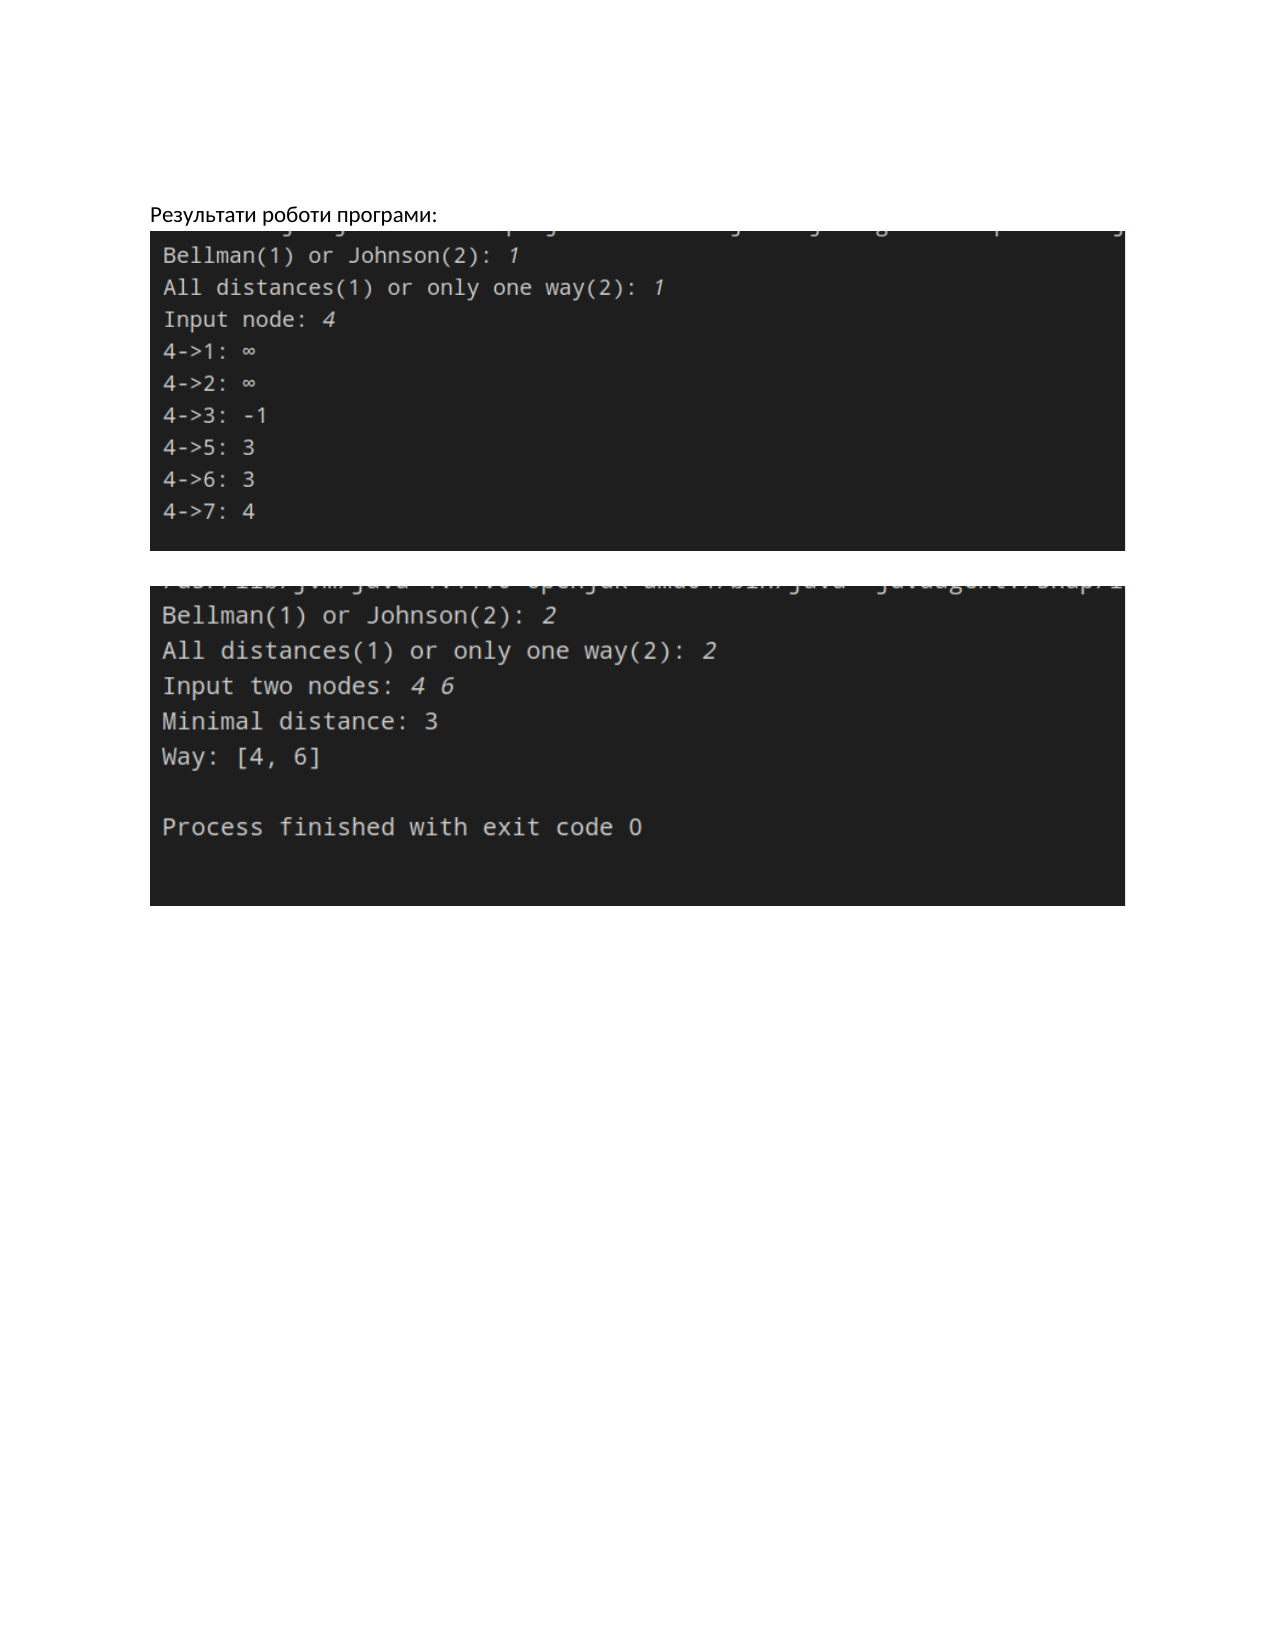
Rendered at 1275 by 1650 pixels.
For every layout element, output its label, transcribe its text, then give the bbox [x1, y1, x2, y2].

text Результати роботи програми: [150, 200, 1125, 228]
picture [150, 586, 1125, 906]
picture [150, 231, 1125, 551]
